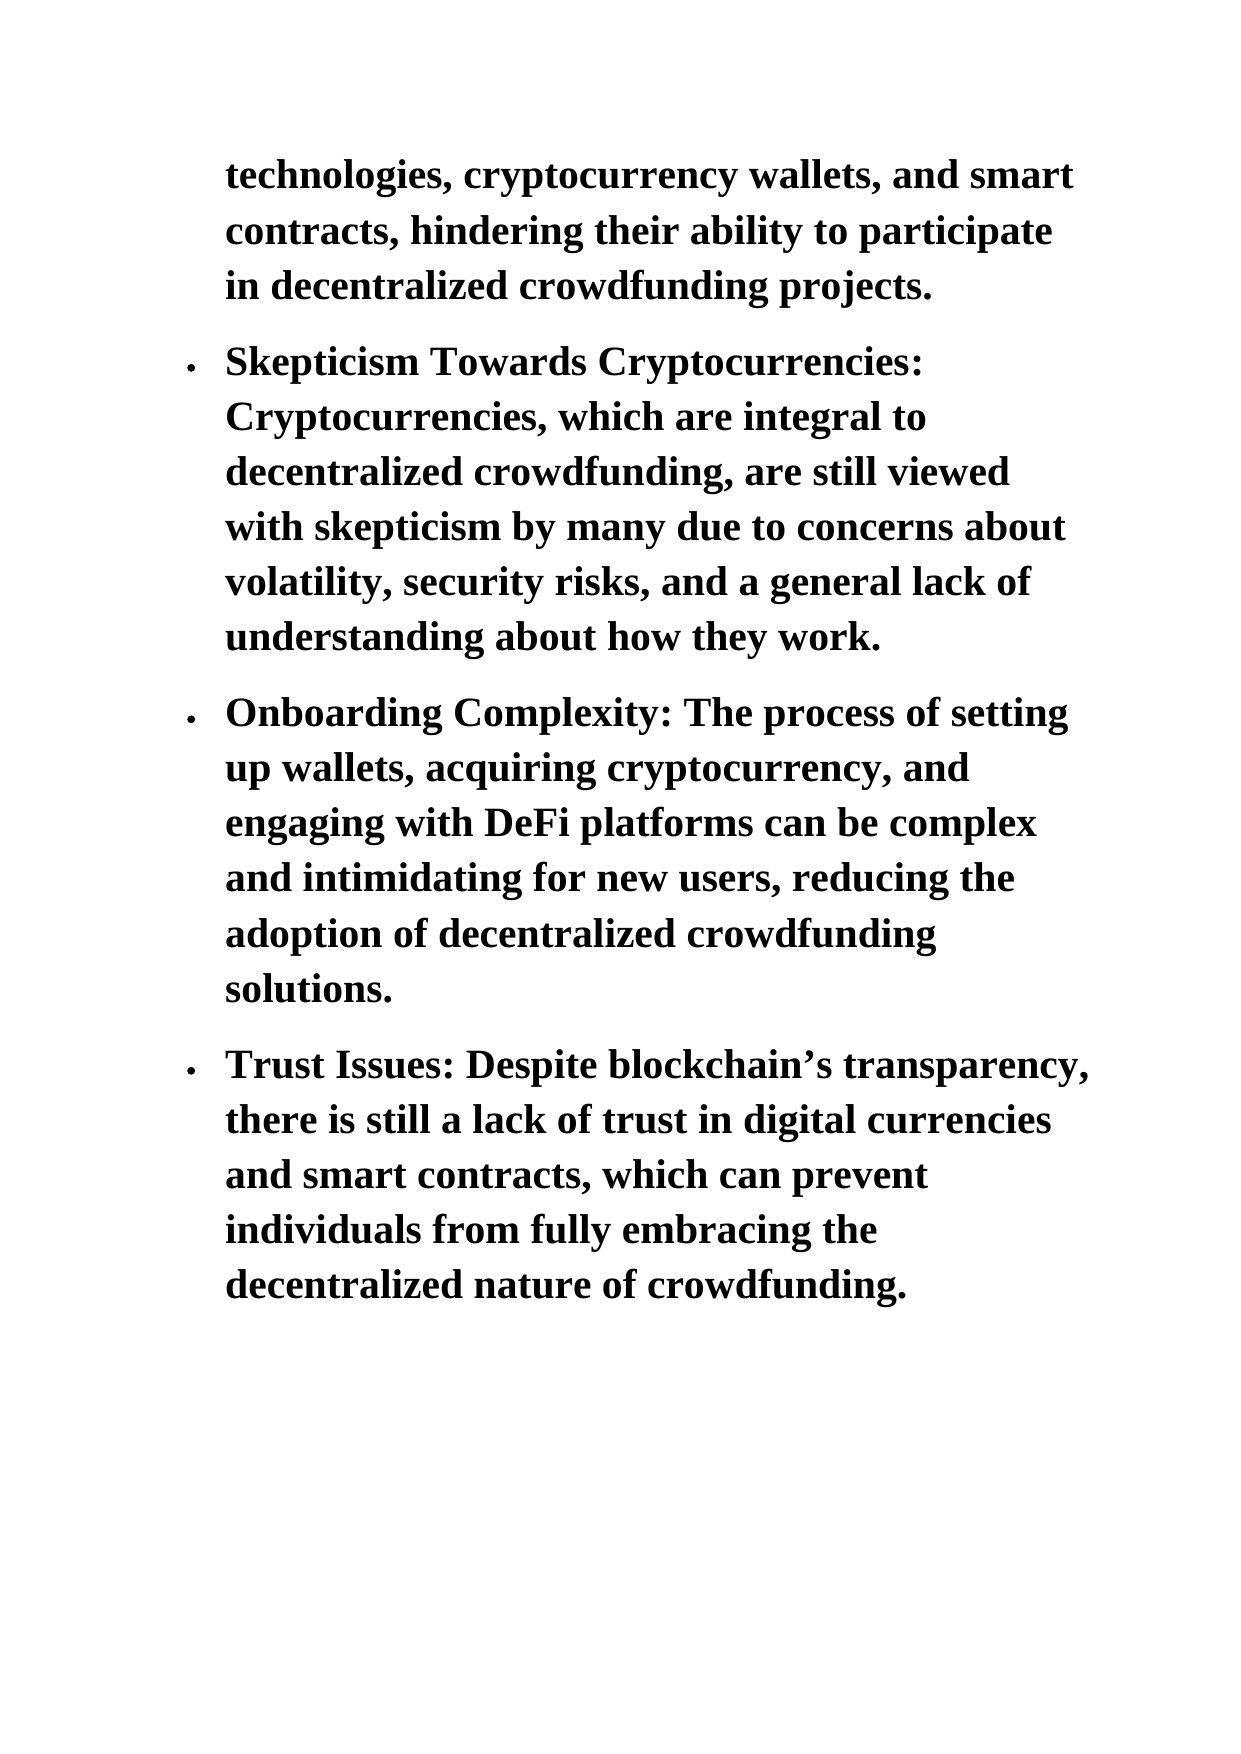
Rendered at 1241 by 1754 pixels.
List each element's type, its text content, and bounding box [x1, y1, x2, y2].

list Onboarding Complexity: The process of setting up wallets, acquiring cryptocurrency, and engaging with DeFi platforms can be complex and intimidating for new users, reducing the adoption of decentralized crowdfunding solutions. [187, 688, 1090, 1011]
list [187, 150, 1090, 308]
list Trust Issues: Despite blockchain’s transparency, there is still a lack of trust in digital currencies and smart contracts, which can prevent individuals from fully embracing the decentralized nature of crowdfunding. [187, 1039, 1090, 1307]
list Skepticism Towards Cryptocurrencies: Cryptocurrencies, which are integral to decentralized crowdfunding, are still viewed with skepticism by many due to concerns about volatility, security risks, and a general lack of understanding about how they work. [187, 336, 1090, 659]
